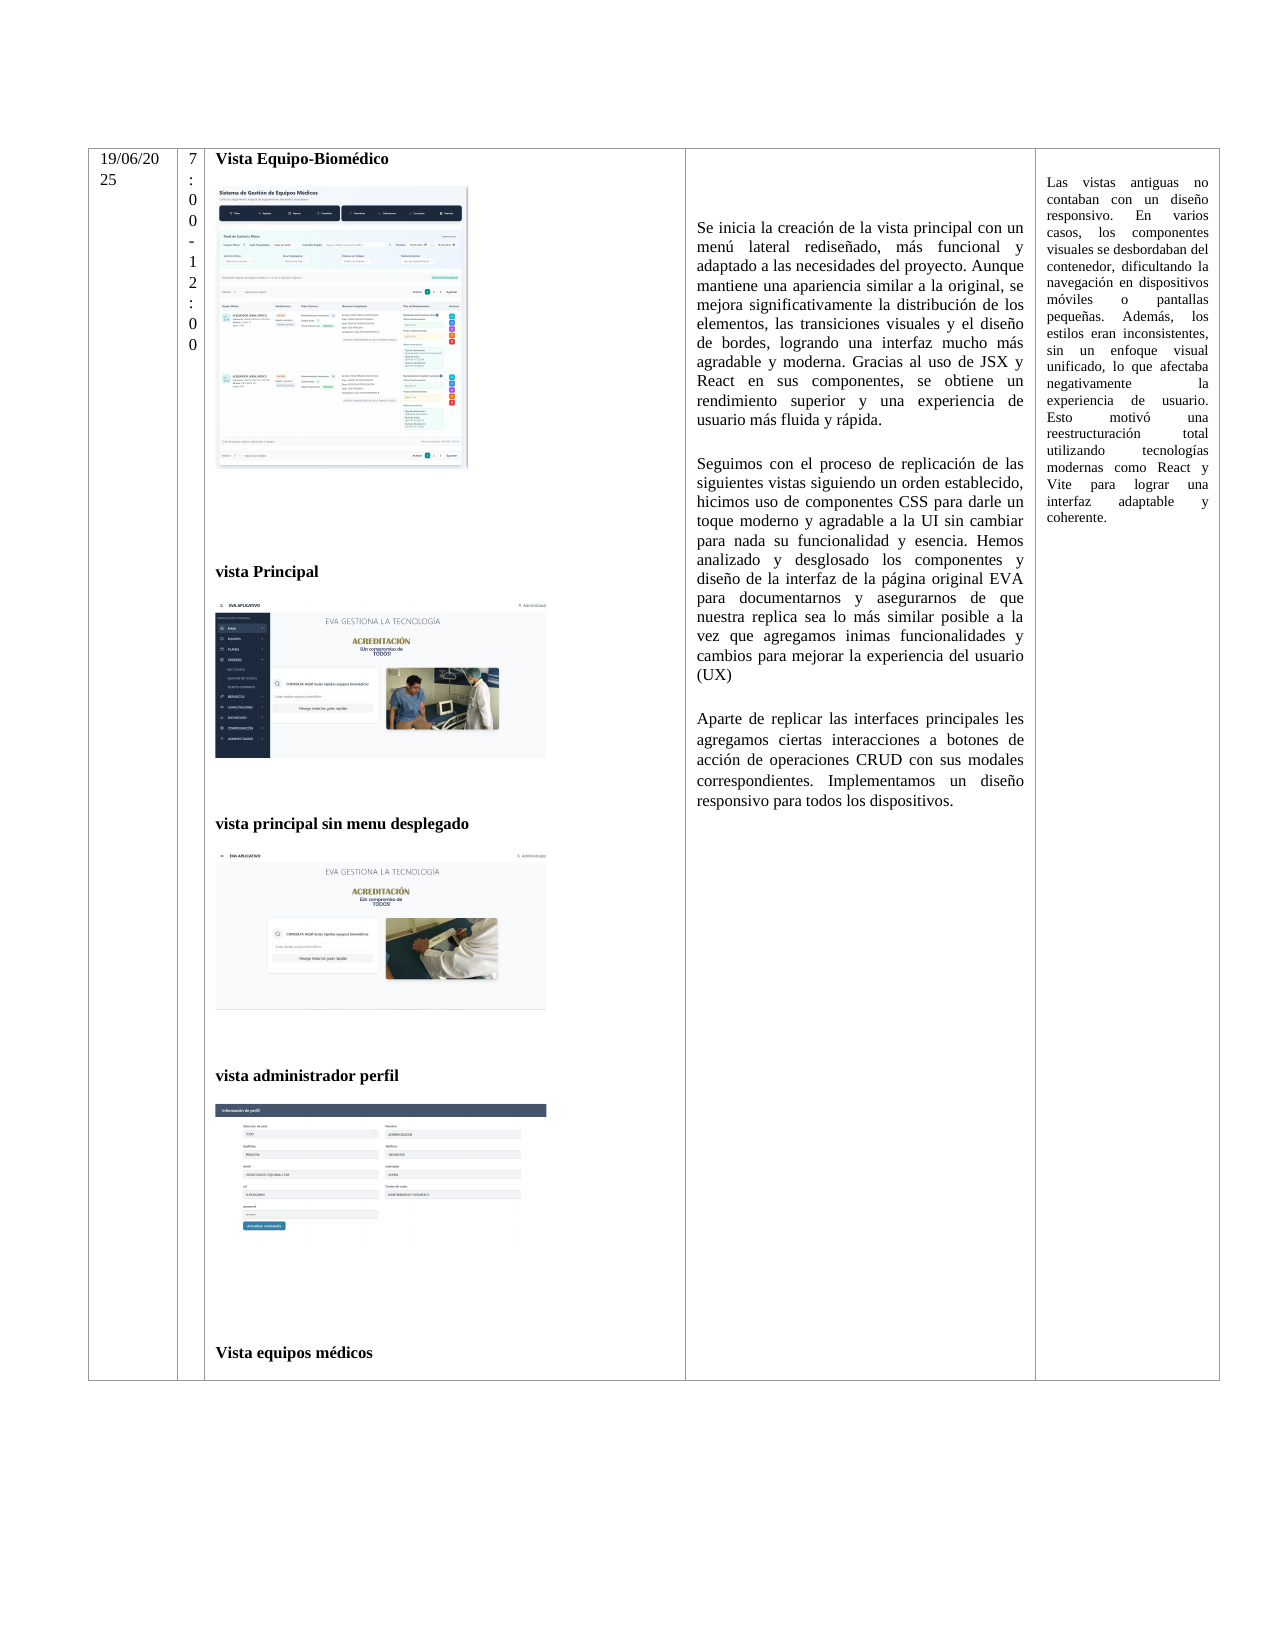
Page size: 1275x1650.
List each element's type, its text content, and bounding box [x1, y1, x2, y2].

picture [215, 599, 547, 758]
table_cell 7:00-12:00 [178, 149, 204, 1380]
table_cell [205, 149, 685, 1380]
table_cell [686, 149, 1035, 1380]
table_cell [1036, 149, 1219, 1380]
table_cell 19/06/2025 [89, 149, 177, 1380]
picture [215, 186, 469, 469]
picture [215, 851, 547, 1010]
picture [215, 1103, 547, 1249]
